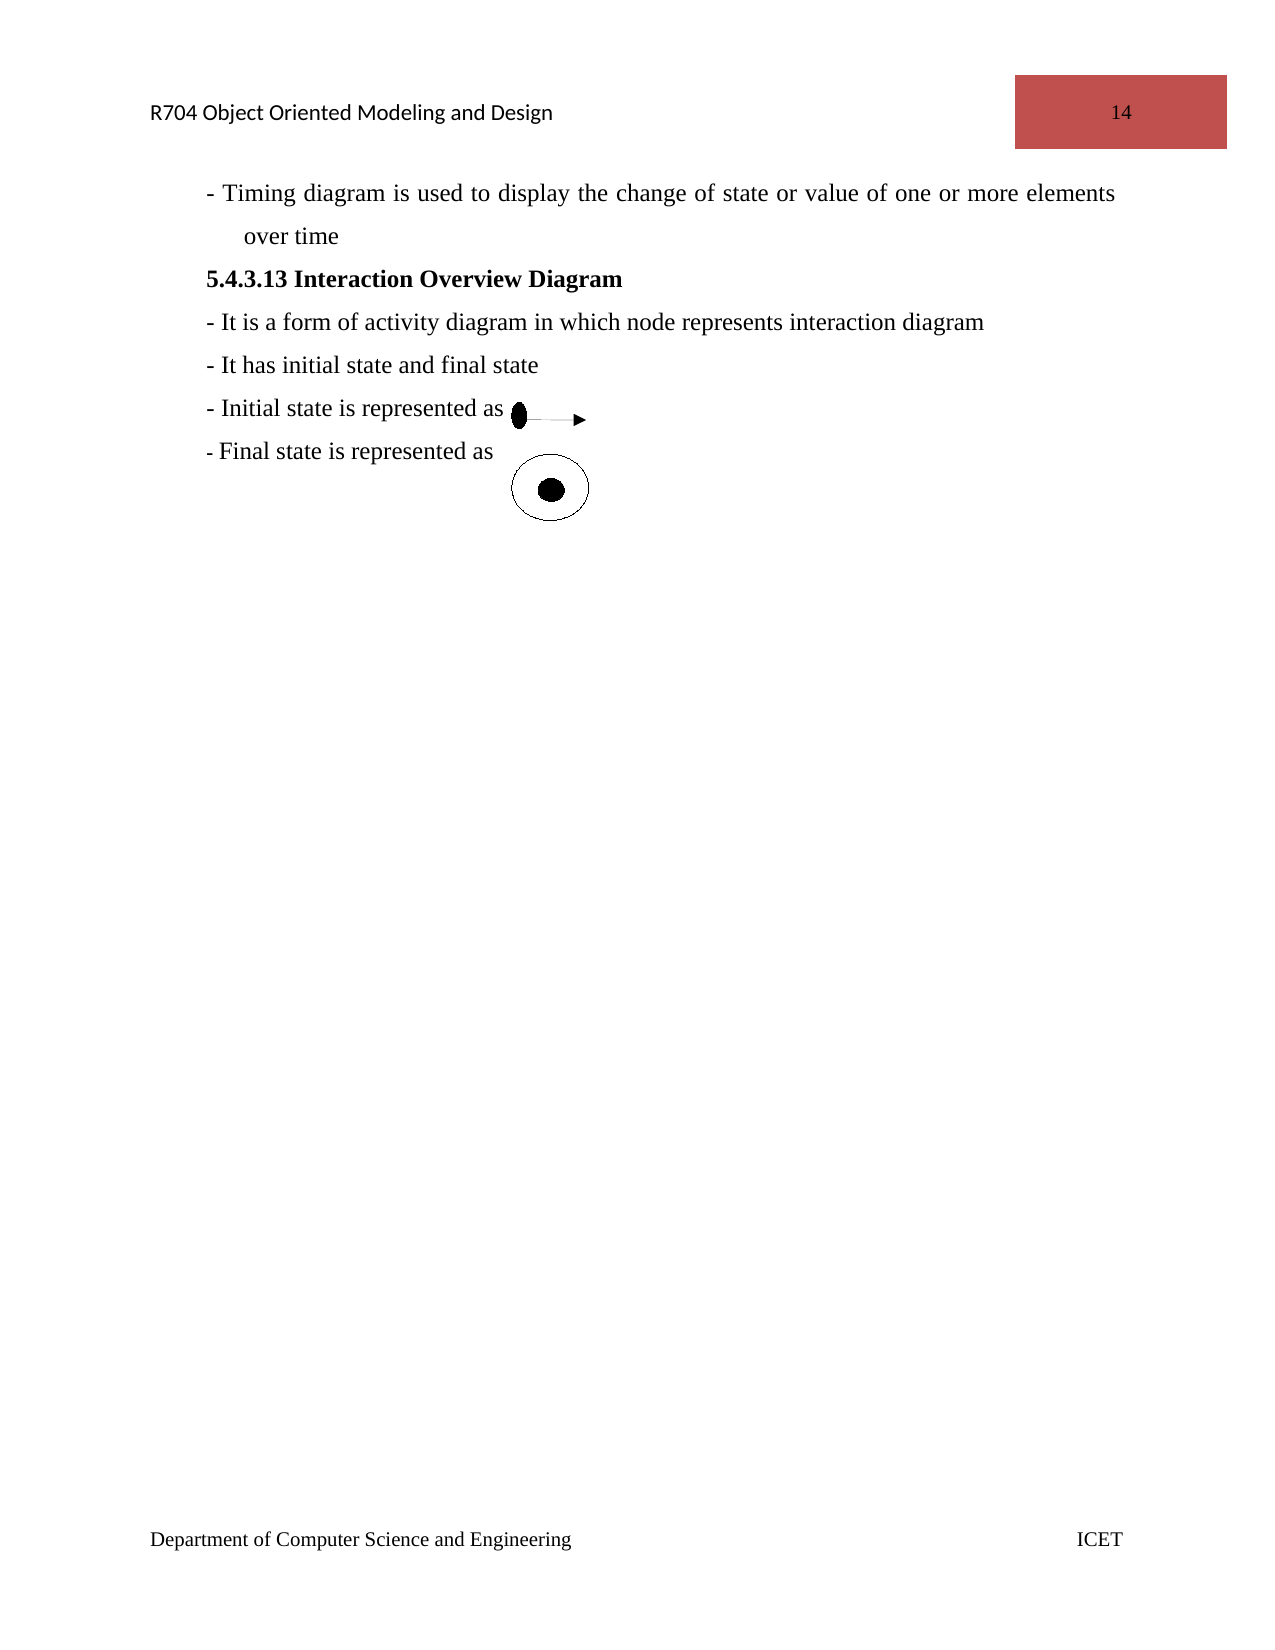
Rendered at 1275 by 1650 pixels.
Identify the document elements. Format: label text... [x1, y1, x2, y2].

text - It has initial state and final state [150, 350, 1125, 379]
text - Initial state is represented as [150, 393, 1125, 422]
text 5.4.3.13 Interaction Overview Diagram [150, 264, 1125, 293]
text - It is a form of activity diagram in which node represents interaction diagram [150, 307, 1125, 336]
text - Timing diagram is used to display the change of state or value of one or more elements over time [150, 178, 1125, 249]
text - Final state is represented as [150, 436, 1125, 465]
